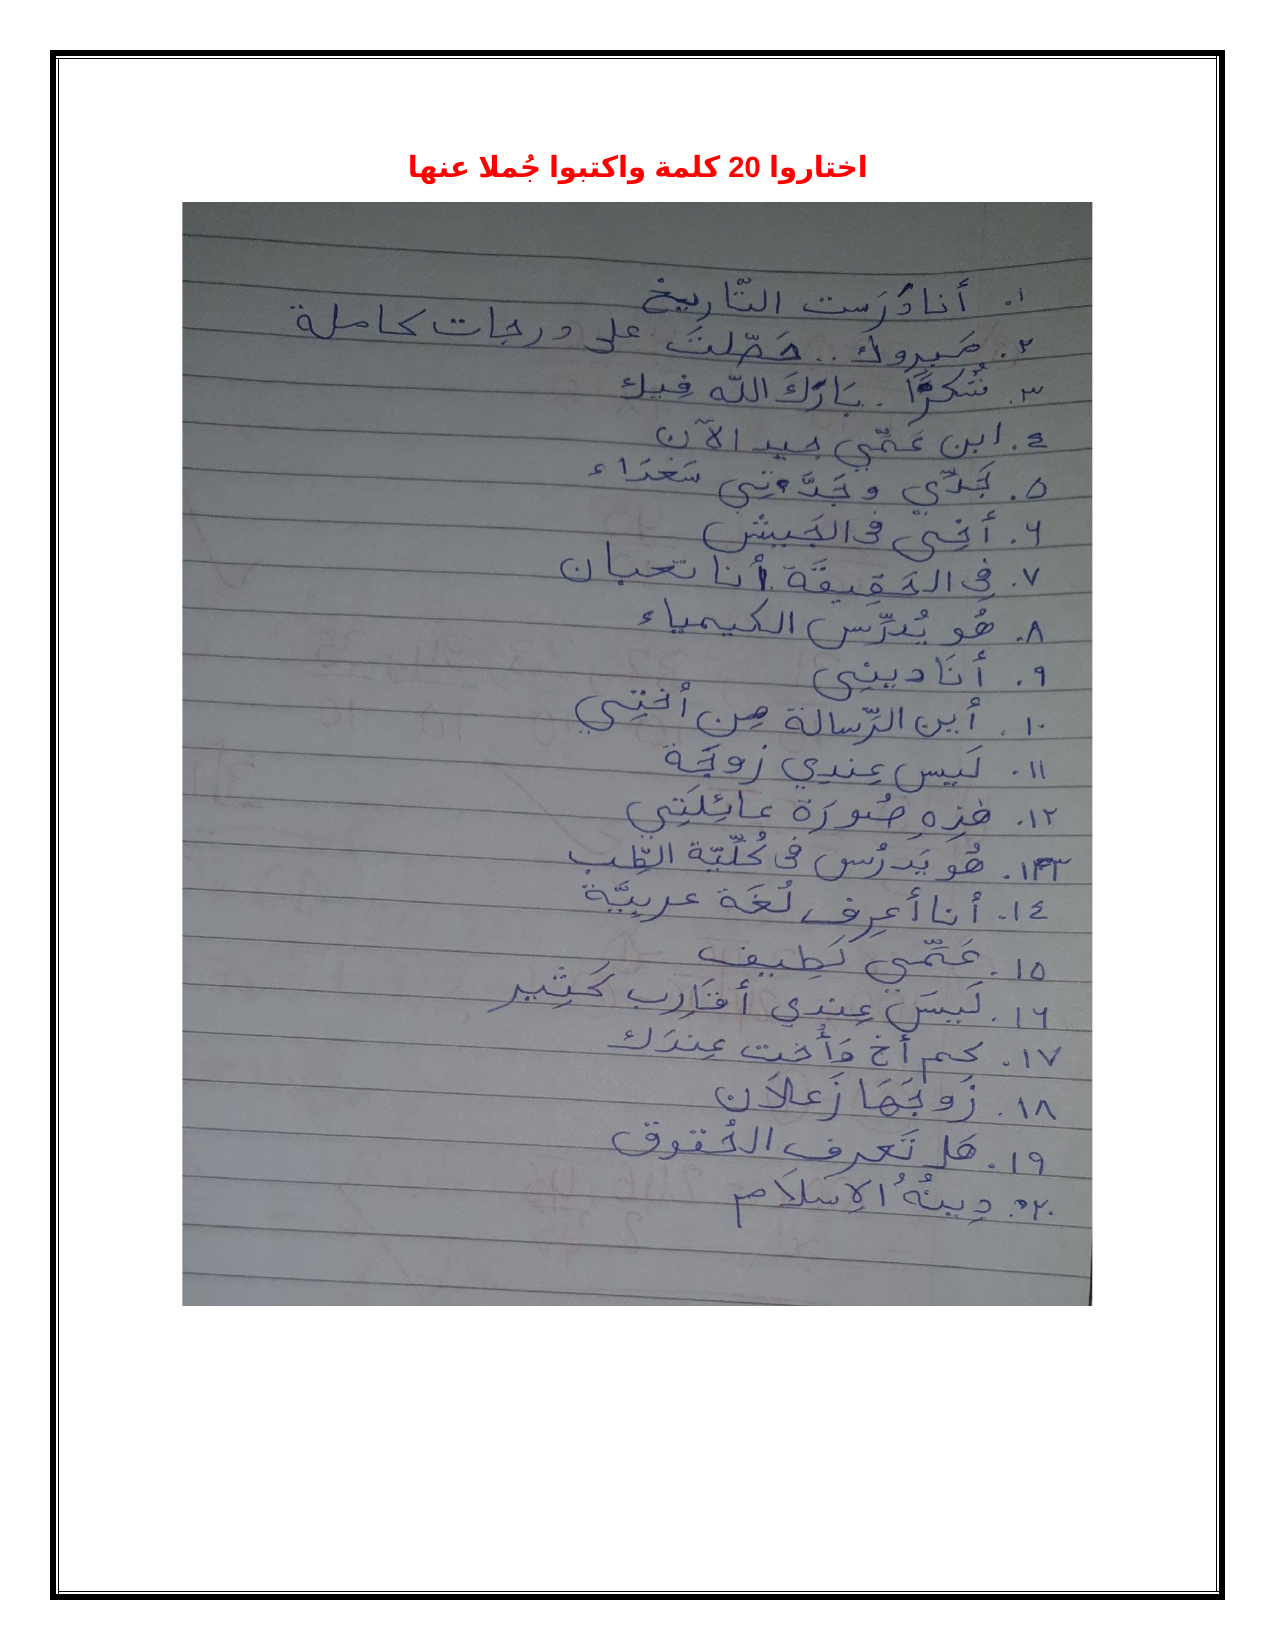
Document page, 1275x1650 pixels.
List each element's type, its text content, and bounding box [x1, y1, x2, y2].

picture [182, 202, 1093, 1306]
text اختاروا 20 كلمة واكتبوا جُملا عنها [150, 150, 1125, 183]
